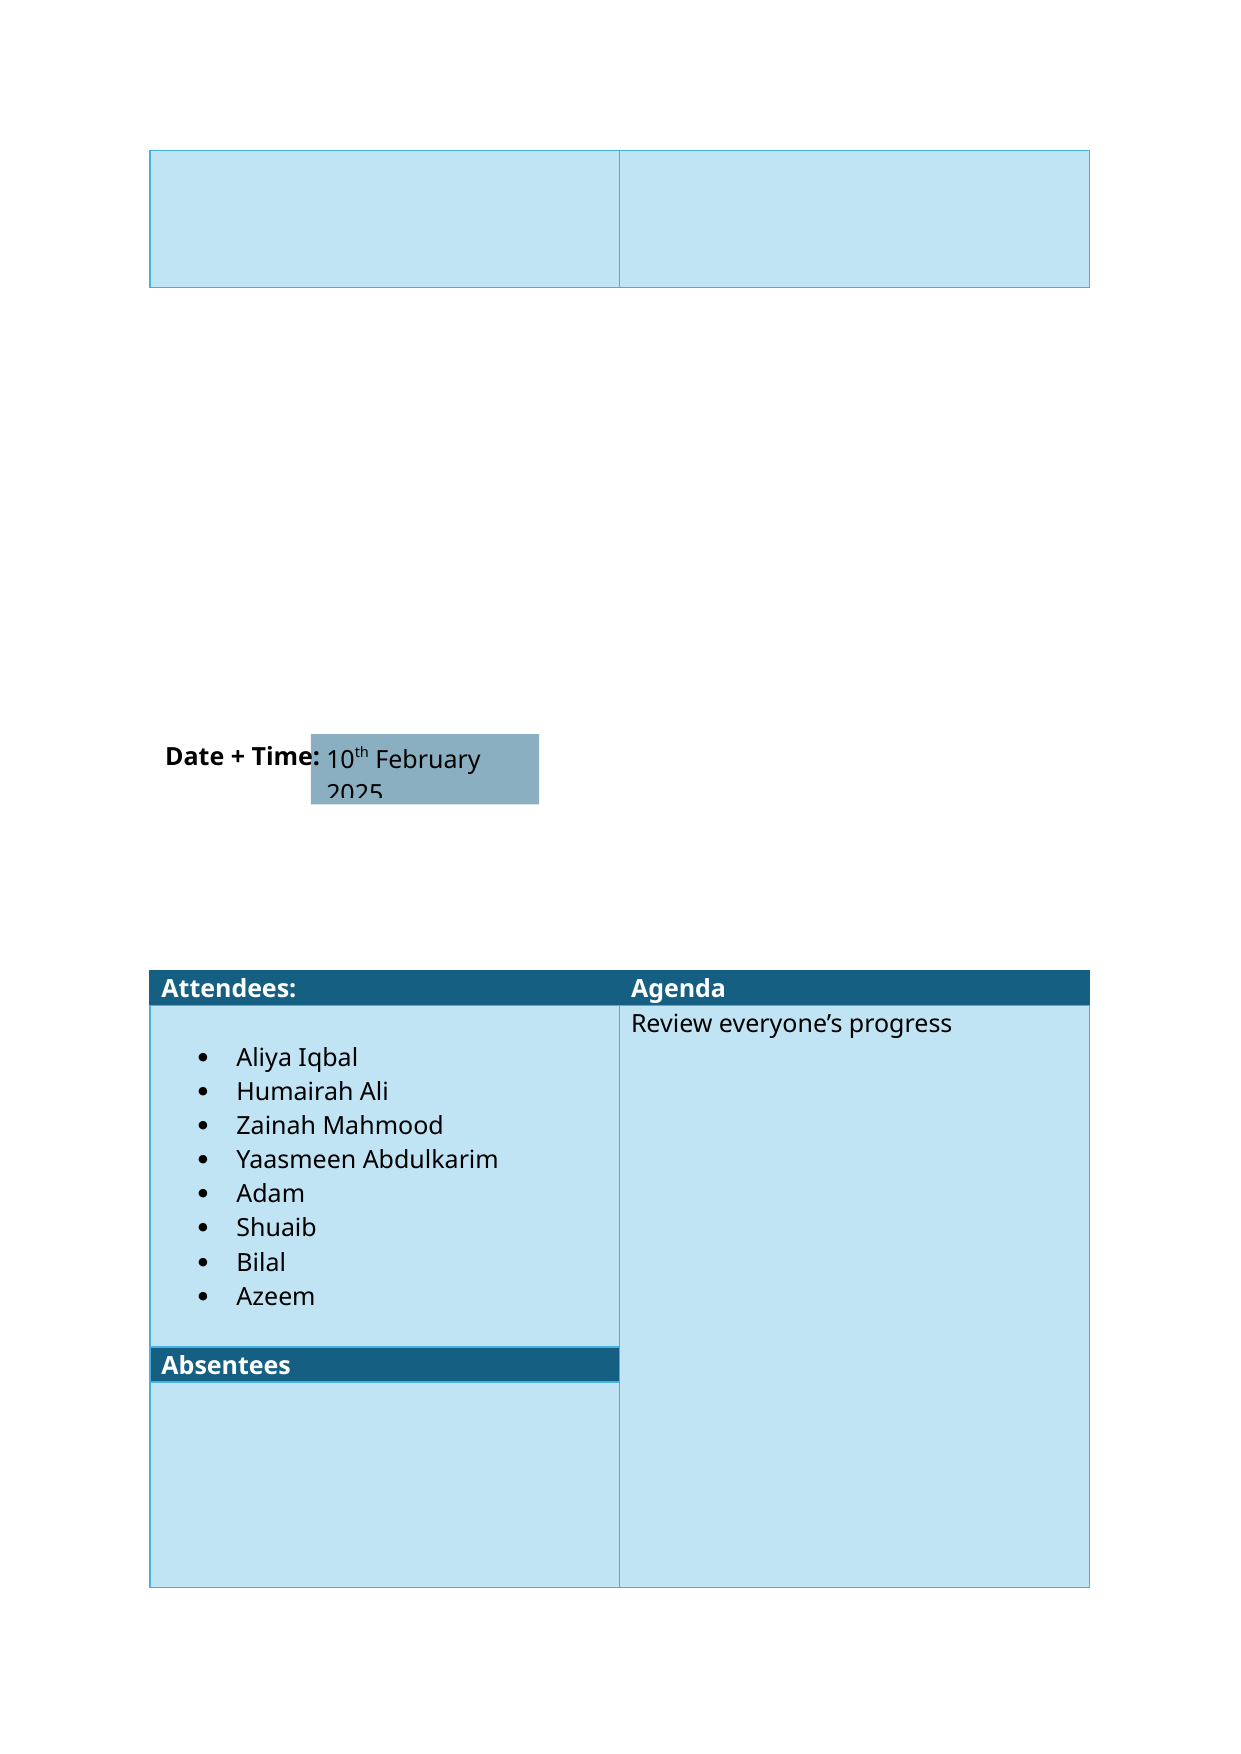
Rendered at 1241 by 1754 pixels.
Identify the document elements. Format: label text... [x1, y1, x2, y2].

table_header Attendees: [151, 971, 619, 1005]
table_header Agenda [620, 971, 1089, 1005]
table_cell Review everyone’s progress [620, 1006, 1089, 1587]
table_cell [620, 151, 1089, 287]
table_cell Aliya Iqbal Humairah Ali Zainah Mahmood Yaasmeen Abdulkarim Adam Shuaib Bilal Azeem [151, 1006, 619, 1346]
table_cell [151, 151, 619, 287]
table_cell Absentees [151, 1348, 619, 1381]
table_cell [151, 1383, 619, 1587]
